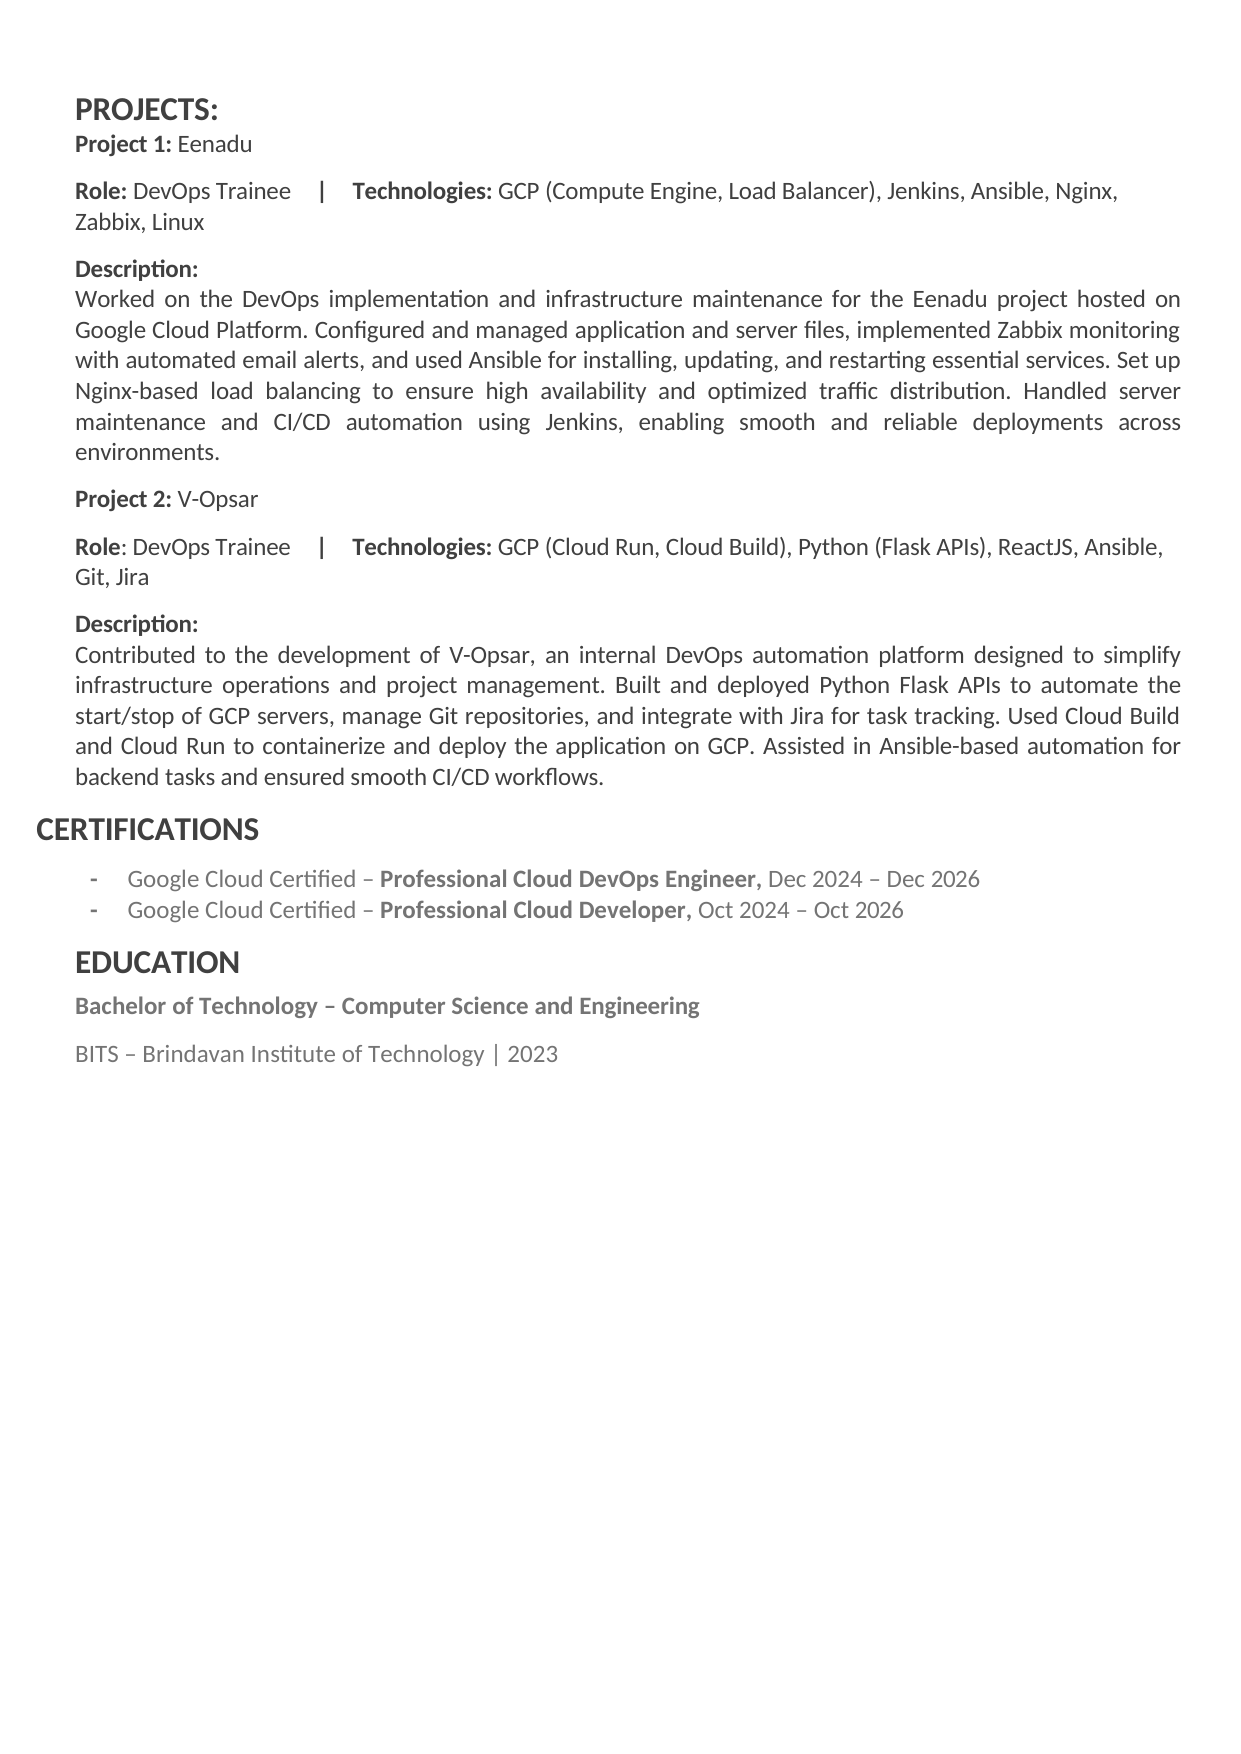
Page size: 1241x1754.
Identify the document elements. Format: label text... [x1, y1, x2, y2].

subtitle Description: Worked on the DevOps implementation and infrastructure maintenance for the Eenadu project hosted on Google Cloud Platform. Configured and managed application and server files, implemented Zabbix monitoring with automated email alerts, and used Ansible for installing, updating, and restarting essential services. Set up Nginx-based load balancing to ensure high availability and optimized traffic distribution. Handled server maintenance and CI/CD automation using Jenkins, enabling smooth and reliable deployments across environments. [75, 253, 1181, 467]
subtitle Project 2: V-Opsar [75, 483, 1181, 514]
subtitle CERTIFICATIONS [36, 808, 1181, 849]
list Google Cloud Certified – Professional Cloud DevOps Engineer, Dec 2024 – Dec 2026 [90, 864, 1181, 894]
subtitle Role: DevOps Trainee | Technologies: GCP (Cloud Run, Cloud Build), Python (Flask APIs), ReactJS, Ansible, Git, Jira [75, 531, 1181, 592]
list Google Cloud Certified – Professional Cloud Developer, Oct 2024 – Oct 2026 [90, 894, 1181, 925]
subtitle EDUCATION [75, 941, 1181, 982]
text BITS – Brindavan Institute of Technology | 2023 [75, 1038, 607, 1068]
subtitle Bachelor of Technology – Computer Science and Engineering [75, 990, 1181, 1021]
subtitle Description: Contributed to the development of V-Opsar, an internal DevOps automation platform designed to simplify infrastructure operations and project management. Built and deployed Python Flask APIs to automate the start/stop of GCP servers, manage Git repositories, and integrate with Jira for task tracking. Used Cloud Build and Cloud Run to containerize and deploy the application on GCP. Assisted in Ansible-based automation for backend tasks and ensured smooth CI/CD workflows. [75, 608, 1181, 791]
subtitle Role: DevOps Trainee | Technologies: GCP (Compute Engine, Load Balancer), Jenkins, Ansible, Nginx, Zabbix, Linux [75, 175, 1181, 236]
subtitle PROJECTS: Project 1: Eenadu [75, 87, 1181, 159]
